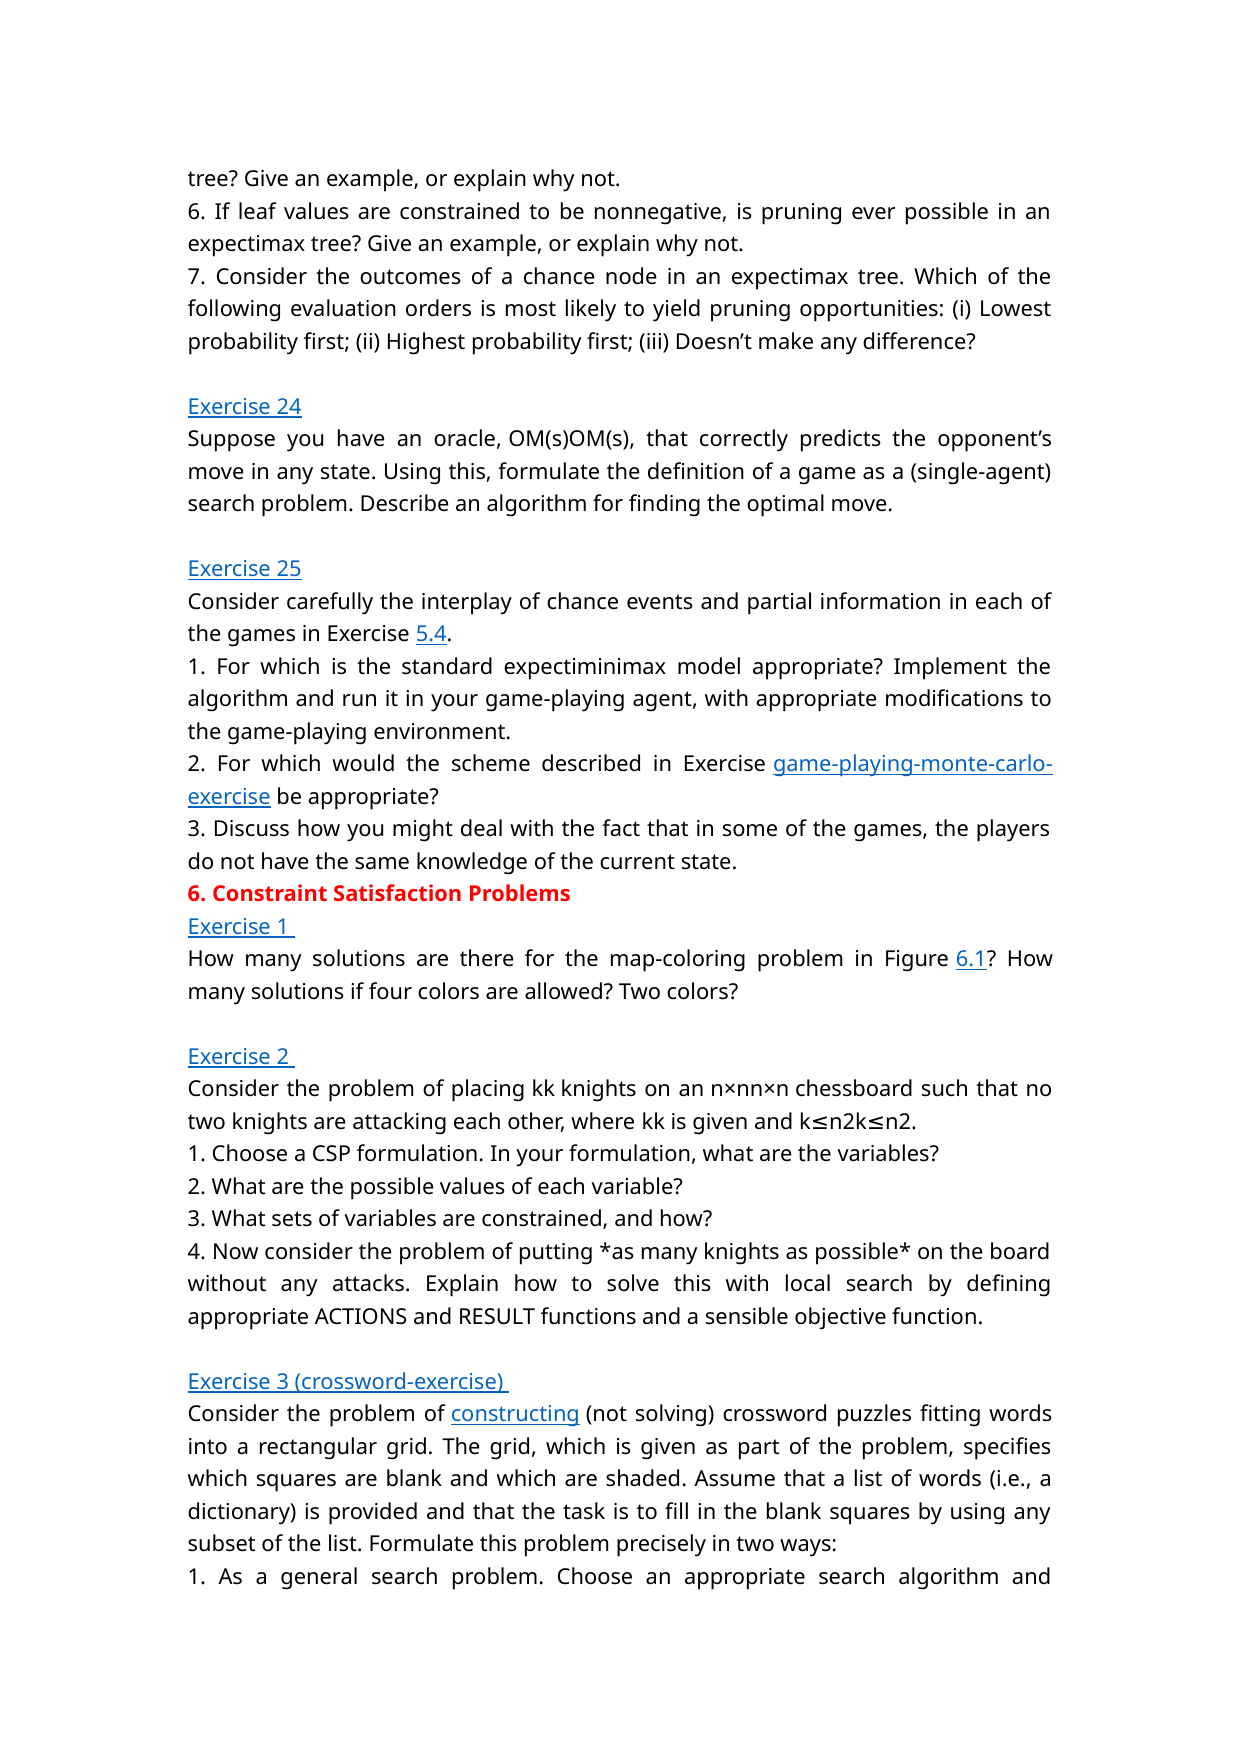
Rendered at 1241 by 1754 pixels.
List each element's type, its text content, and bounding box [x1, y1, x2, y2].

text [187, 1397, 1053, 1592]
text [187, 162, 1053, 357]
text Consider carefully the interplay of chance events and partial information in each of the games in Exercise 5.4. 1. For which is the standard expectiminimax model appropriate? Implement the algorithm and run it in your game-playing agent, with appropriate modifications to the game-playing environment. 2. For which would the scheme described in Exercise game-playing-monte-carlo-exercise be appropriate? 3. Discuss how you might deal with the fact that in some of the games, the players do not have the same knowledge of the current state. [187, 584, 1053, 877]
text Exercise 2 [187, 1039, 1053, 1072]
text 6. Constraint Satisfaction Problems [187, 877, 1053, 909]
text Exercise 24 [187, 389, 1053, 422]
text How many solutions are there for the map-coloring problem in Figure 6.1? How many solutions if four colors are allowed? Two colors? [187, 942, 1053, 1007]
text Suppose you have an oracle, OM(s)OM(s), that correctly predicts the opponent’s move in any state. Using this, formulate the definition of a game as a (single-agent) search problem. Describe an algorithm for finding the optimal move. [187, 422, 1053, 519]
text Exercise 3 (crossword-exercise) [187, 1364, 1053, 1397]
text Exercise 25 [187, 552, 1053, 584]
text Exercise 1 [187, 909, 1053, 942]
text Consider the problem of placing kk knights on an n×nn×n chessboard such that no two knights are attacking each other, where kk is given and k≤n2k≤n2. 1. Choose a CSP formulation. In your formulation, what are the variables? 2. What are the possible values of each variable? 3. What sets of variables are constrained, and how? 4. Now consider the problem of putting *as many knights as possible* on the board without any attacks. Explain how to solve this with local search by defining appropriate ACTIONS and RESULT functions and a sensible objective function. [187, 1072, 1053, 1332]
